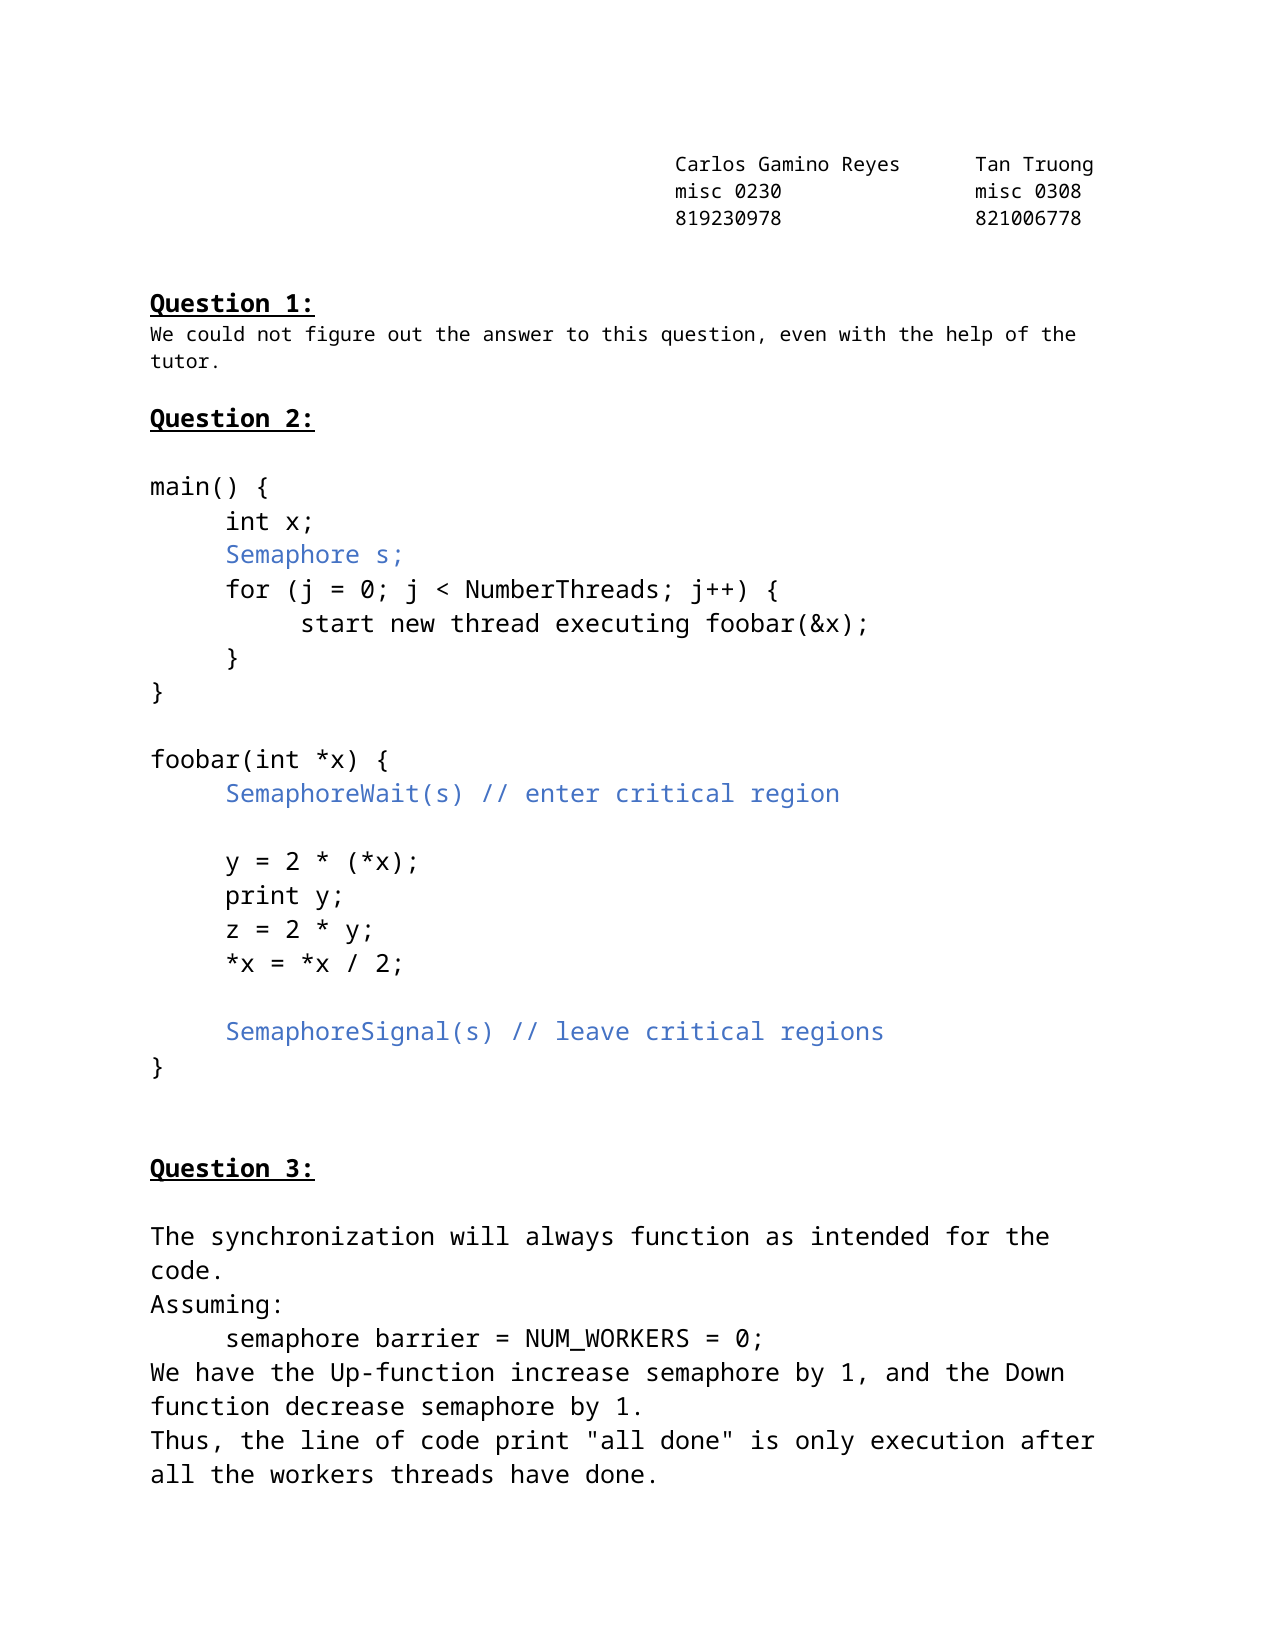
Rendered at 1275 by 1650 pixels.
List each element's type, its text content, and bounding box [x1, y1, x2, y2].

text Assuming: [150, 1287, 1125, 1321]
text *x = *x / 2; [150, 946, 1125, 980]
text The synchronization will always function as intended for the code. [150, 1218, 1125, 1287]
text misc 0230 misc 0308 [150, 177, 1125, 204]
text int x; [150, 503, 1125, 537]
text Carlos Gamino Reyes Tan Truong [150, 150, 1125, 177]
text y = 2 * (*x); [150, 844, 1125, 878]
text start new thread executing foobar(&x); [150, 605, 1125, 639]
text 819230978 821006778 [150, 204, 1125, 231]
text main() { [150, 469, 1125, 503]
text } [150, 673, 1125, 707]
text We could not figure out the answer to this question, even with the help of the tutor. [150, 320, 1125, 374]
text SemaphoreSignal(s) // leave critical regions [150, 1014, 1125, 1048]
text We have the Up-function increase semaphore by 1, and the Down function decrease semaphore by 1. [150, 1355, 1125, 1423]
text } [150, 639, 1125, 673]
text Question 1: [150, 286, 1125, 320]
text Question 2: [150, 401, 1125, 435]
text Semaphore s; [150, 537, 1125, 571]
text z = 2 * y; [150, 912, 1125, 946]
text for (j = 0; j < NumberThreads; j++) { [150, 571, 1125, 605]
text semaphore barrier = NUM_WORKERS = 0; [150, 1321, 1125, 1355]
text Question 3: [150, 1150, 1125, 1184]
text print y; [150, 878, 1125, 912]
text foobar(int *x) { [150, 742, 1125, 776]
text SemaphoreWait(s) // enter critical region [150, 776, 1125, 810]
text Thus, the line of code print "all done" is only execution after all the workers threads have done. [150, 1423, 1125, 1491]
text } [150, 1048, 1125, 1082]
